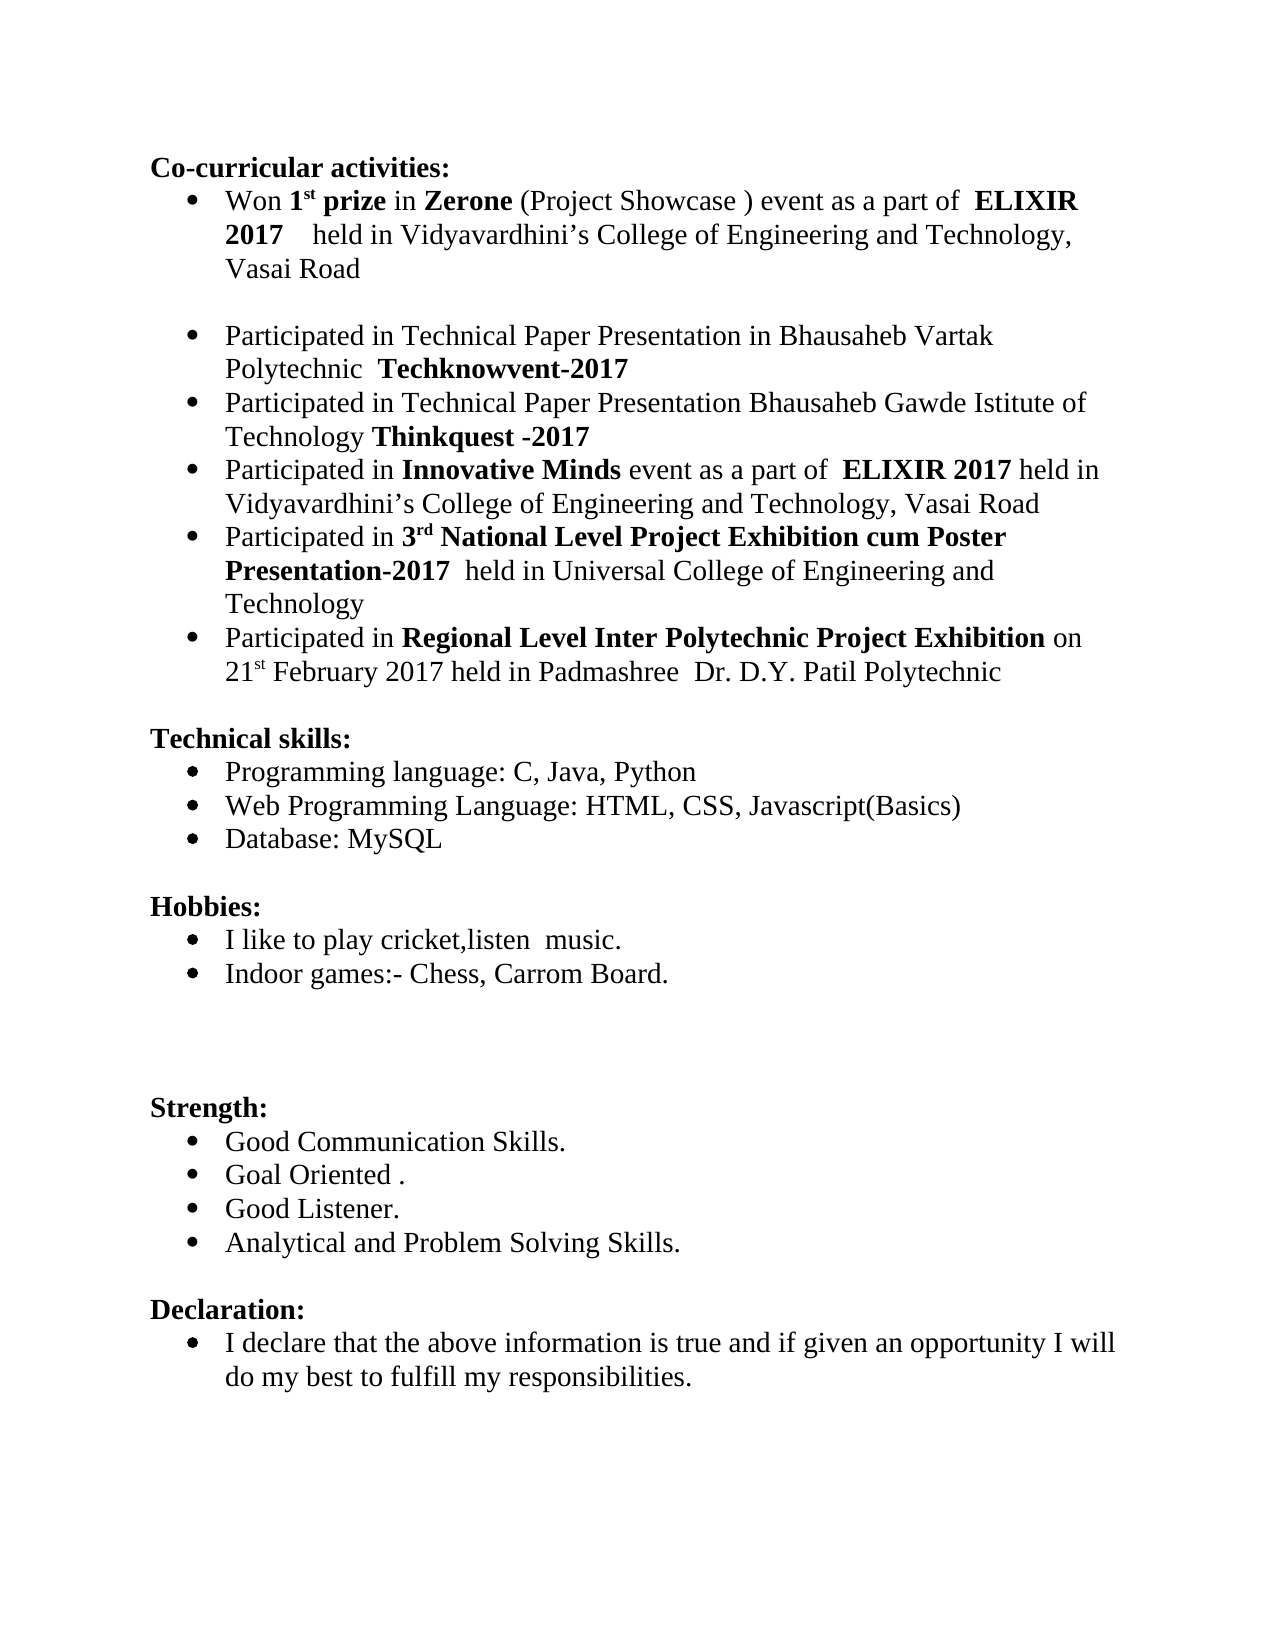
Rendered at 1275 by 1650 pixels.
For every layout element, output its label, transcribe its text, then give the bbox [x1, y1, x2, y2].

list Indoor games:- Chess, Carrom Board. [187, 956, 1125, 990]
text Declaration: [150, 1292, 1125, 1326]
text Co-curricular activities: [150, 150, 1125, 183]
list Goal Oriented . [187, 1157, 1125, 1191]
list Database: MySQL [187, 822, 1125, 855]
text Strength: [150, 1090, 1125, 1124]
list Programming language: C, Java, Python [187, 754, 1125, 788]
list Web Programming Language: HTML, CSS, Javascript(Basics) [187, 788, 1125, 822]
text Hobbies: [150, 889, 1125, 922]
list Won 1st prize in Zerone (Project Showcase ) event as a part of ELIXIR 2017 held in Vidyavardhini’s College of Engineering and Technology, Vasai Road [187, 183, 1125, 284]
list Good Communication Skills. [187, 1124, 1125, 1157]
text Technical skills: [150, 721, 1125, 754]
list I like to play cricket,listen music. [187, 922, 1125, 956]
list Participated in Technical Paper Presentation Bhausaheb Gawde Istitute of Technology Thinkquest -2017 [187, 385, 1125, 452]
list Good Listener. [187, 1191, 1125, 1225]
list Participated in Regional Level Inter Polytechnic Project Exhibition on 21st February 2017 held in Padmashree Dr. D.Y. Patil Polytechnic [187, 620, 1125, 687]
list I declare that the above information is true and if given an opportunity I will do my best to fulfill my responsibilities. [187, 1326, 1125, 1393]
list Analytical and Problem Solving Skills. [187, 1225, 1125, 1258]
list Participated in 3rd National Level Project Exhibition cum Poster Presentation-2017 held in Universal College of Engineering and Technology [187, 519, 1125, 620]
list Participated in Innovative Minds event as a part of ELIXIR 2017 held in Vidyavardhini’s College of Engineering and Technology, Vasai Road [187, 452, 1125, 519]
list Participated in Technical Paper Presentation in Bhausaheb Vartak Polytechnic Techknowvent-2017 [187, 318, 1125, 385]
